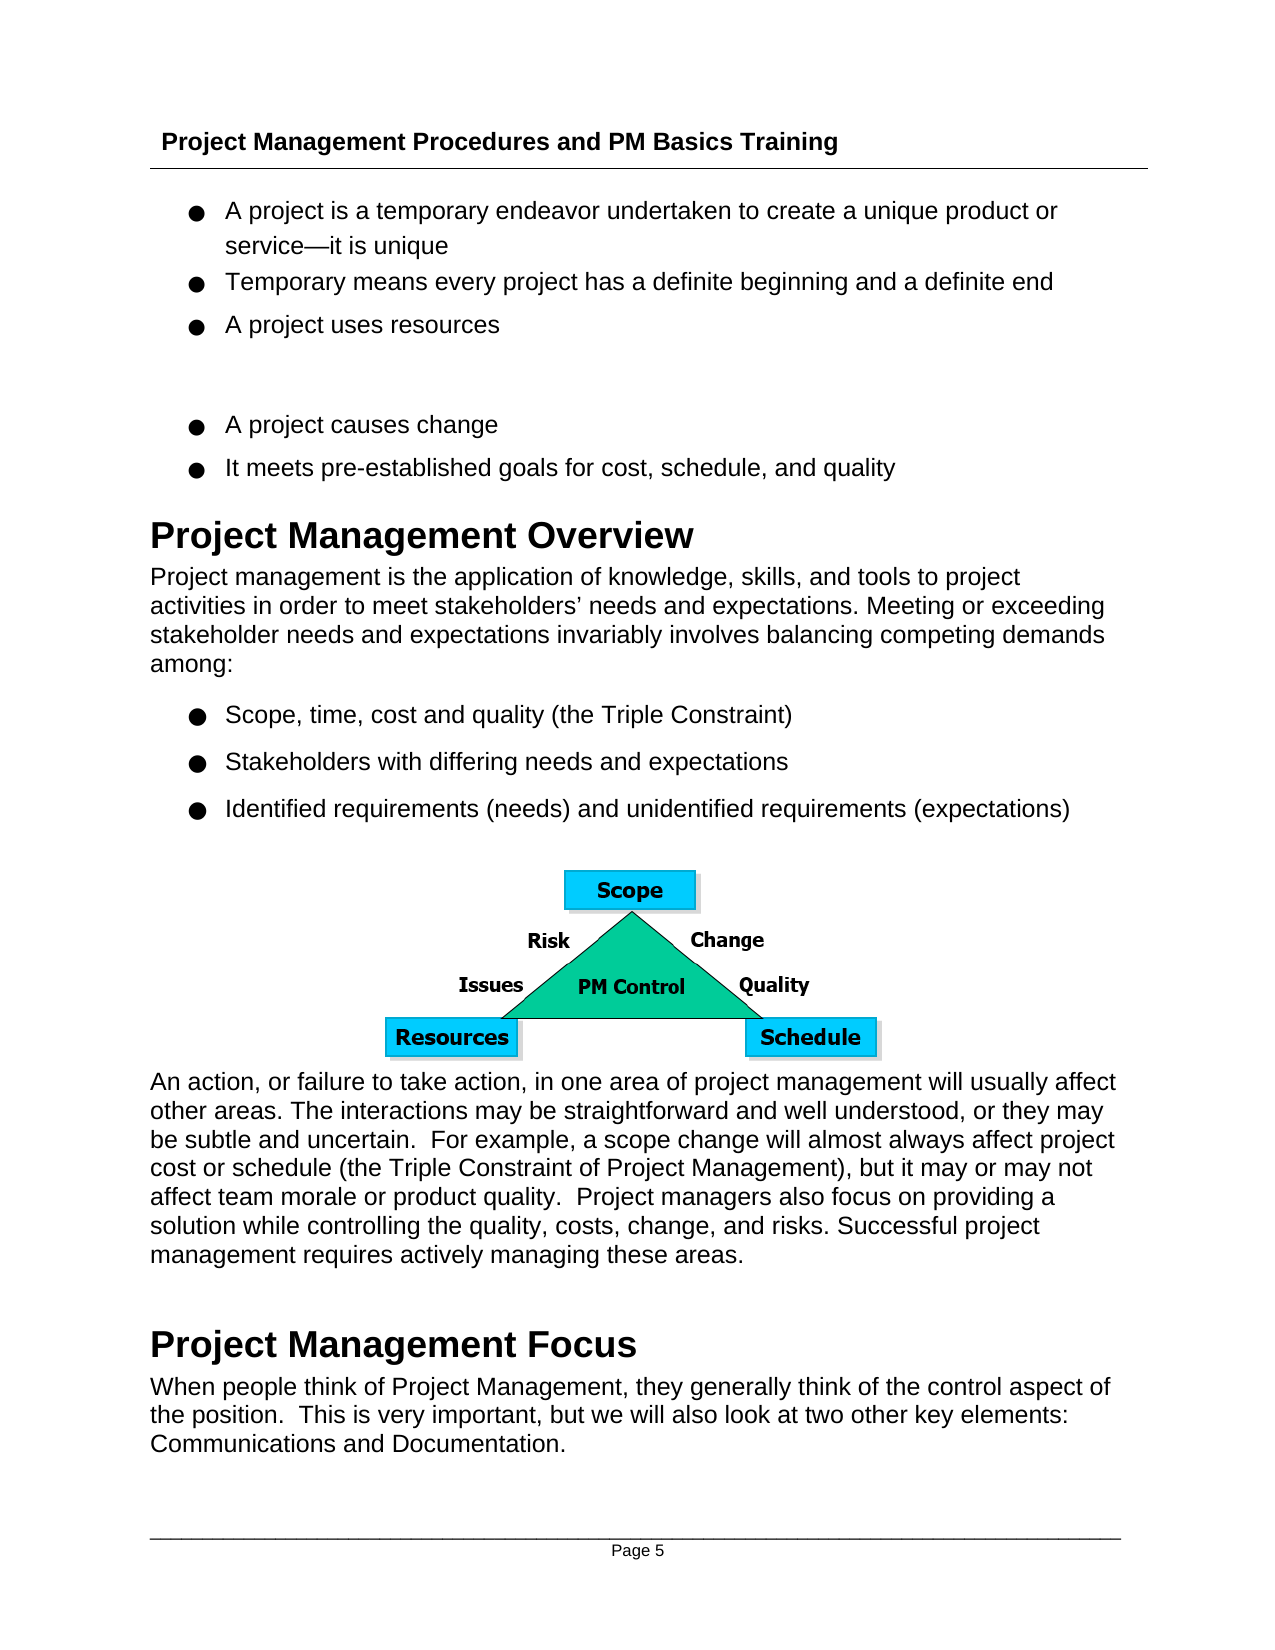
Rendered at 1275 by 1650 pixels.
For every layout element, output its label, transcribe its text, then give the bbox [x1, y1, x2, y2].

list A project is a temporary endeavor undertaken to create a unique product or service—it is unique [187, 188, 1125, 260]
subtitle Project Management Overview [150, 513, 1125, 556]
list It meets pre-established goals for cost, schedule, and quality [187, 445, 1125, 488]
list Scope, time, cost and quality (the Triple Constraint) [187, 690, 1122, 737]
list Identified requirements (needs) and unidentified requirements (expectations) [187, 784, 1122, 831]
picture [376, 859, 896, 1068]
list A project uses resources [187, 302, 1125, 345]
text An action, or failure to take action, in one area of project management will usually affect other areas. The interactions may be straightforward and well understood, or they may be subtle and uncertain. For example, a scope change will almost always affect project cost or schedule (the Triple Constraint of Project Management), but it may or may not affect team morale or product quality. Project managers also focus on providing a solution while controlling the quality, costs, change, and risks. Successful project management requires actively managing these areas. [150, 1067, 1125, 1268]
subtitle Project Management Focus [150, 1322, 1125, 1365]
text When people think of Project Management, they generally think of the control aspect of the position. This is very important, but we will also look at two other key elements: Communications and Documentation. [150, 1372, 1122, 1458]
list A project causes change [187, 403, 1125, 445]
text Project management is the application of knowledge, skills, and tools to project activities in order to meet stakeholders’ needs and expectations. Meeting or exceeding stakeholder needs and expectations invariably involves balancing competing demands among: [150, 562, 1122, 677]
list Temporary means every project has a definite beginning and a definite end [187, 260, 1122, 302]
list Stakeholders with differing needs and expectations [187, 737, 1122, 784]
